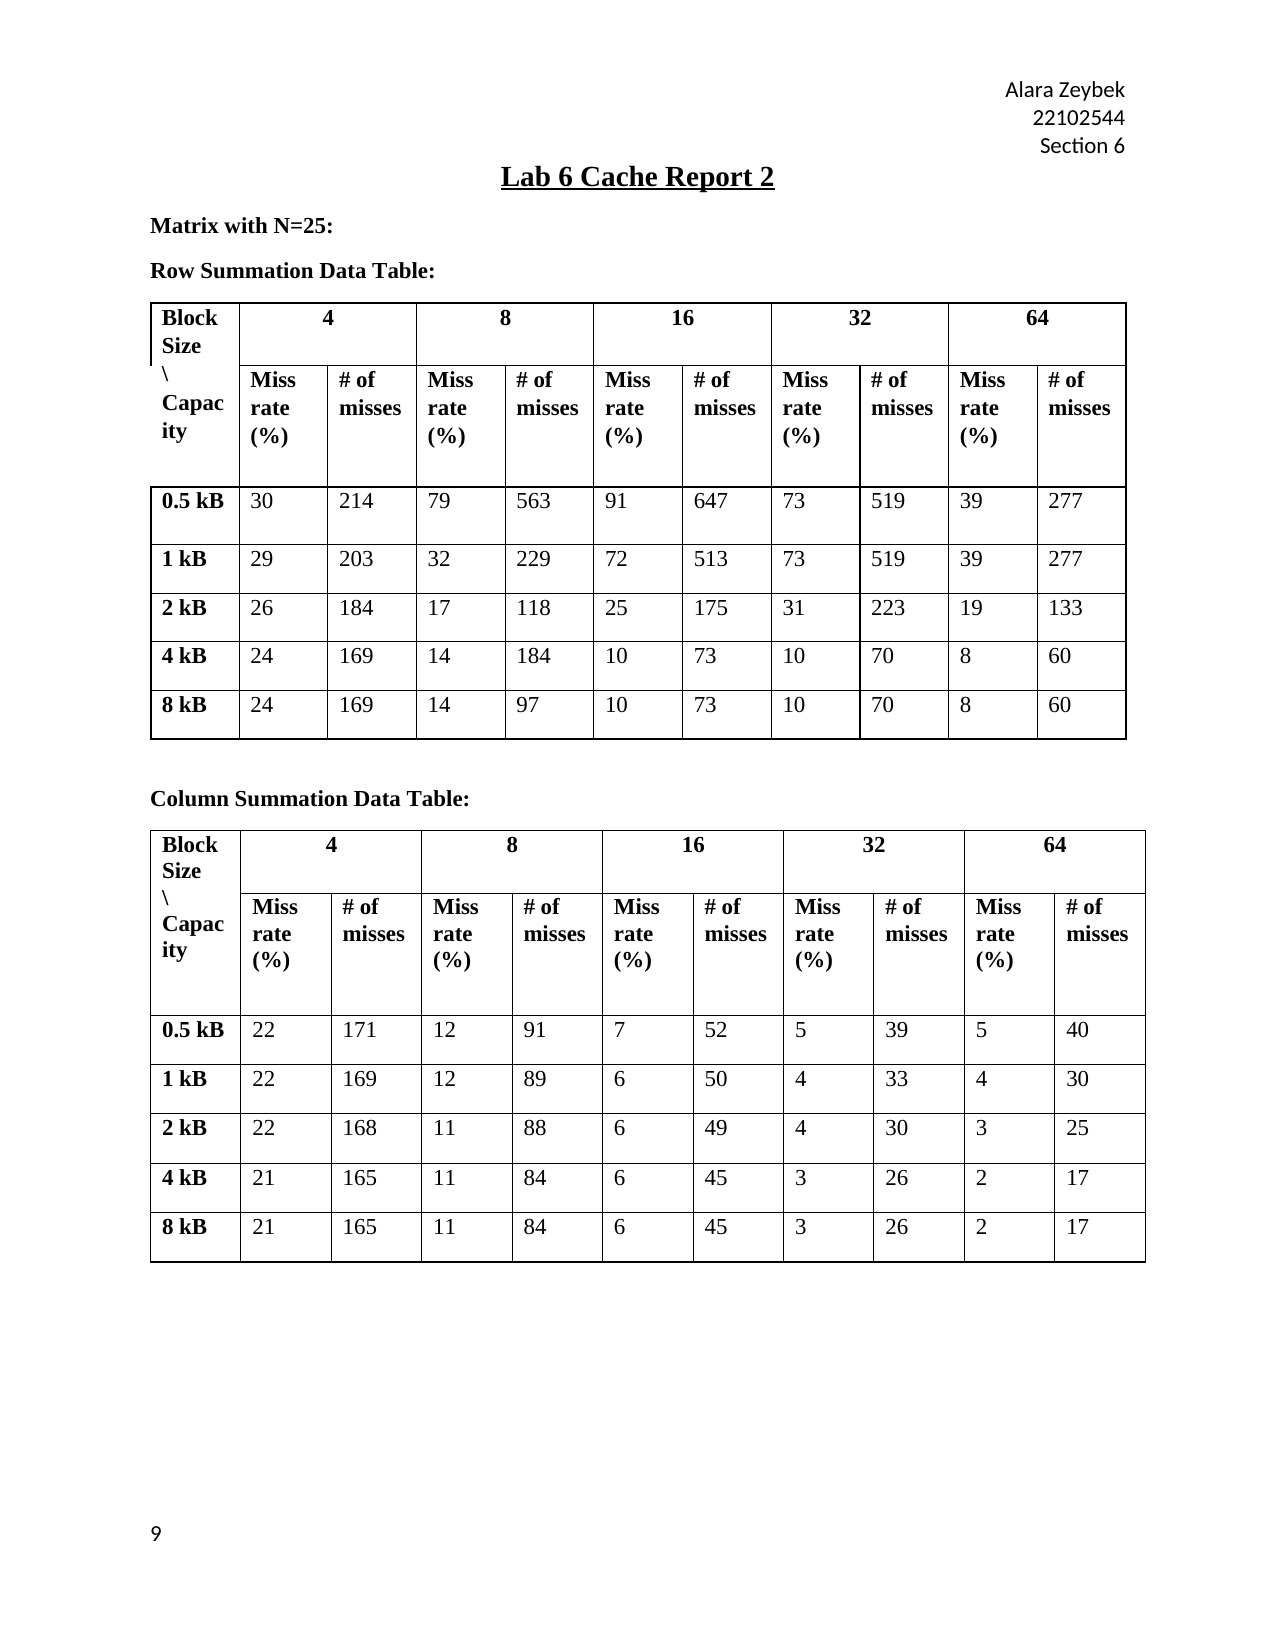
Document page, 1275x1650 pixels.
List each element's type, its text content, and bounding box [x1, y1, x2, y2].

table_cell # of misses [1038, 366, 1125, 486]
table_cell 49 [694, 1114, 783, 1163]
table_cell 133 [1038, 594, 1125, 641]
table_cell 73 [772, 545, 859, 593]
table_cell 214 [328, 488, 416, 544]
table_cell Miss rate (%) [965, 894, 1054, 1014]
table_cell 11 [422, 1114, 512, 1163]
table_cell 5 [965, 1016, 1054, 1064]
table_cell # of misses [332, 894, 421, 1014]
table_header 32 [772, 304, 948, 364]
table_cell 165 [332, 1213, 421, 1261]
table_cell 1 kB [152, 545, 239, 593]
table_cell # of misses [861, 366, 948, 486]
table_cell 26 [240, 594, 327, 641]
table_cell 24 [240, 642, 327, 690]
table_cell 19 [949, 594, 1037, 641]
table_cell 277 [1038, 488, 1125, 544]
table_cell Miss rate (%) [949, 366, 1037, 486]
table_cell 6 [603, 1213, 693, 1261]
table_cell 2 kB [152, 594, 239, 641]
table_cell 0.5 kB [152, 488, 239, 544]
table_cell 60 [1038, 691, 1125, 738]
table_cell 12 [422, 1065, 512, 1113]
table_cell 30 [240, 488, 327, 544]
table_cell 14 [417, 691, 505, 738]
table_cell # of misses [328, 366, 416, 486]
table_cell 4 [784, 1114, 873, 1163]
table_cell 60 [1038, 642, 1125, 690]
table_cell 25 [594, 594, 682, 641]
table_cell 11 [422, 1164, 512, 1212]
table_cell 5 [784, 1016, 873, 1064]
table_cell 118 [506, 594, 593, 641]
table_cell 79 [417, 488, 505, 544]
table_header Block Size \ Capacity [151, 831, 240, 1014]
table_cell 169 [328, 642, 416, 690]
table_cell 50 [694, 1065, 783, 1113]
table_cell 89 [513, 1065, 602, 1113]
table_cell 2 [965, 1164, 1054, 1212]
table_cell 6 [603, 1065, 693, 1113]
table_cell 26 [874, 1213, 964, 1261]
table_header 4 [240, 304, 416, 364]
table_cell 2 kB [151, 1114, 240, 1163]
table_cell 30 [874, 1114, 964, 1163]
table_cell 10 [594, 691, 682, 738]
table_cell 203 [328, 545, 416, 593]
table_cell 30 [1055, 1065, 1145, 1113]
table_cell 73 [683, 691, 771, 738]
table_cell 17 [1055, 1213, 1145, 1261]
table_cell 8 [949, 642, 1037, 690]
table_cell Miss rate (%) [422, 894, 512, 1014]
table_cell 168 [332, 1114, 421, 1163]
table_cell 10 [594, 642, 682, 690]
table_cell # of misses [513, 894, 602, 1014]
table_cell 1 kB [151, 1065, 240, 1113]
table_cell 21 [241, 1213, 331, 1261]
table_cell 8 [949, 691, 1037, 738]
table_cell 52 [694, 1016, 783, 1064]
table_cell Miss rate (%) [417, 366, 505, 486]
table_cell 73 [683, 642, 771, 690]
table_cell 169 [332, 1065, 421, 1113]
table_cell Miss rate (%) [240, 366, 327, 486]
table_cell 22 [241, 1016, 331, 1064]
table_cell # of misses [874, 894, 964, 1014]
table_cell 25 [1055, 1114, 1145, 1163]
table_cell 88 [513, 1114, 602, 1163]
text Matrix with N=25: [150, 212, 1125, 238]
table_cell 70 [861, 691, 948, 738]
table_cell 39 [949, 545, 1037, 593]
table_header Block Size \ Capacity [151, 304, 239, 486]
table_cell 8 kB [151, 1213, 240, 1261]
table_header 64 [965, 831, 1145, 892]
text Lab 6 Cache Report 2 [150, 159, 1125, 193]
table_cell 169 [328, 691, 416, 738]
table_cell 14 [417, 642, 505, 690]
table_header 4 [241, 831, 421, 892]
table_cell 39 [874, 1016, 964, 1064]
table_header 8 [422, 831, 602, 892]
table_cell Miss rate (%) [603, 894, 693, 1014]
table_cell 563 [506, 488, 593, 544]
table_header 64 [949, 304, 1125, 364]
table_cell 647 [683, 488, 771, 544]
table_cell 3 [784, 1213, 873, 1261]
table_cell 72 [594, 545, 682, 593]
table_cell 2 [965, 1213, 1054, 1261]
table_cell 22 [241, 1114, 331, 1163]
table_cell 184 [328, 594, 416, 641]
table_cell 40 [1055, 1016, 1145, 1064]
table_cell 91 [594, 488, 682, 544]
table_cell 184 [506, 642, 593, 690]
table_cell 4 [784, 1065, 873, 1113]
table_cell 91 [513, 1016, 602, 1064]
table_header 8 [417, 304, 593, 364]
table_cell 32 [417, 545, 505, 593]
table_cell 229 [506, 545, 593, 593]
table_header 16 [603, 831, 783, 892]
table_cell 277 [1038, 545, 1125, 593]
table_cell 33 [874, 1065, 964, 1113]
table_cell 31 [772, 594, 859, 641]
table_cell 29 [240, 545, 327, 593]
table_cell 6 [603, 1164, 693, 1212]
table_cell 39 [949, 488, 1037, 544]
table_cell Miss rate (%) [241, 894, 331, 1014]
table_cell 22 [241, 1065, 331, 1113]
table_cell 0.5 kB [151, 1016, 240, 1064]
table_cell 84 [513, 1164, 602, 1212]
table_cell 24 [240, 691, 327, 738]
table_cell 10 [772, 642, 859, 690]
table_cell 45 [694, 1213, 783, 1261]
table_cell Miss rate (%) [772, 366, 859, 486]
table_cell 519 [861, 488, 948, 544]
table_cell 8 kB [152, 691, 239, 738]
table_cell Miss rate (%) [594, 366, 682, 486]
table_cell 519 [861, 545, 948, 593]
table_cell 45 [694, 1164, 783, 1212]
table_cell # of misses [1055, 894, 1145, 1014]
table_cell 4 kB [152, 642, 239, 690]
table_cell 4 [965, 1065, 1054, 1113]
table_cell 17 [1055, 1164, 1145, 1212]
table_cell 6 [603, 1114, 693, 1163]
table_cell 171 [332, 1016, 421, 1064]
table_cell 70 [861, 642, 948, 690]
table_cell 21 [241, 1164, 331, 1212]
table_cell # of misses [506, 366, 593, 486]
table_cell 165 [332, 1164, 421, 1212]
table_cell 73 [772, 488, 859, 544]
table_cell 97 [506, 691, 593, 738]
text Row Summation Data Table: [150, 257, 1125, 283]
text Column Summation Data Table: [150, 785, 1125, 811]
table_cell 10 [772, 691, 859, 738]
table_cell Miss rate (%) [784, 894, 873, 1014]
table_header 16 [594, 304, 771, 364]
table_cell 84 [513, 1213, 602, 1261]
table_cell 11 [422, 1213, 512, 1261]
table_cell 17 [417, 594, 505, 641]
table_cell 3 [784, 1164, 873, 1212]
table_cell 175 [683, 594, 771, 641]
table_cell 4 kB [151, 1164, 240, 1212]
table_cell 12 [422, 1016, 512, 1064]
table_cell 26 [874, 1164, 964, 1212]
table_cell # of misses [694, 894, 783, 1014]
table_cell # of misses [683, 366, 771, 486]
table_cell 513 [683, 545, 771, 593]
table_cell 223 [861, 594, 948, 641]
table_cell 7 [603, 1016, 693, 1064]
table_cell 3 [965, 1114, 1054, 1163]
table_header 32 [784, 831, 964, 892]
